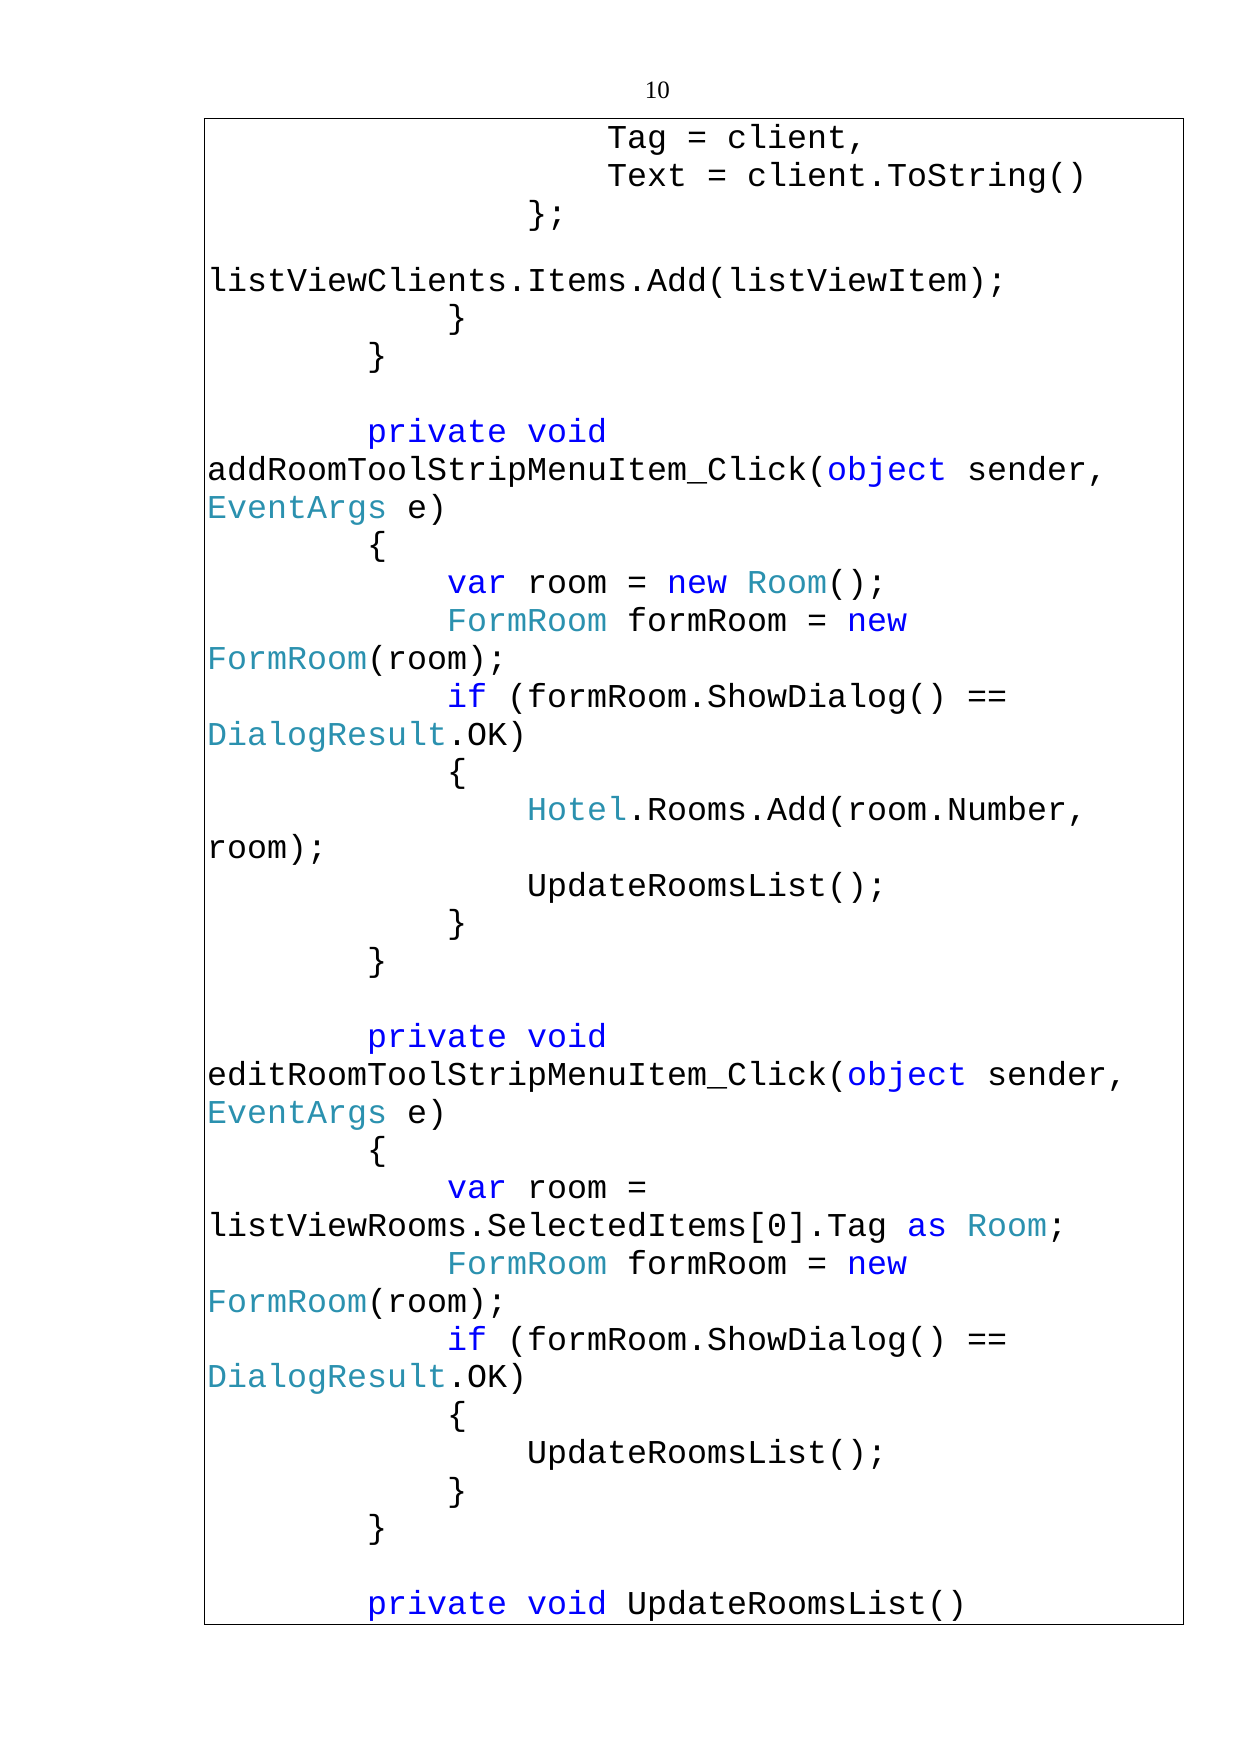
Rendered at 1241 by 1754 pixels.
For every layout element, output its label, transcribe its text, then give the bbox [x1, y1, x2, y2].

text private void UpdateRoomsList() [205, 1584, 1183, 1624]
text private void addRoomToolStripMenuItem_Click(object sender, EventArgs e) [205, 412, 1183, 525]
text FormRoom formRoom = new FormRoom(room); [205, 601, 1183, 676]
text var room = new Room(); [205, 563, 1183, 601]
text Text = client.ToString() [205, 156, 1183, 194]
text } [205, 298, 1183, 336]
text } [205, 941, 1183, 982]
text } [205, 903, 1183, 941]
text }; [205, 194, 1183, 232]
text UpdateRoomsList(); [205, 865, 1183, 903]
text Tag = client, [205, 119, 1183, 156]
text listViewClients.Items.Add(listViewItem); [205, 232, 1183, 298]
text var room = listViewRooms.SelectedItems[0].Tag as Room; [205, 1168, 1183, 1243]
text { [205, 1395, 1183, 1432]
text private void editRoomToolStripMenuItem_Click(object sender, EventArgs e) [205, 1017, 1183, 1130]
text if (formRoom.ShowDialog() == DialogResult.OK) [205, 676, 1183, 752]
text } [205, 1508, 1183, 1549]
text { [205, 525, 1183, 563]
text } [205, 1470, 1183, 1508]
text } [205, 336, 1183, 377]
text { [205, 752, 1183, 790]
text { [205, 1130, 1183, 1168]
text UpdateRoomsList(); [205, 1432, 1183, 1470]
text if (formRoom.ShowDialog() == DialogResult.OK) [205, 1319, 1183, 1395]
text FormRoom formRoom = new FormRoom(room); [205, 1243, 1183, 1319]
text Hotel.Rooms.Add(room.Number, room); [205, 790, 1183, 865]
